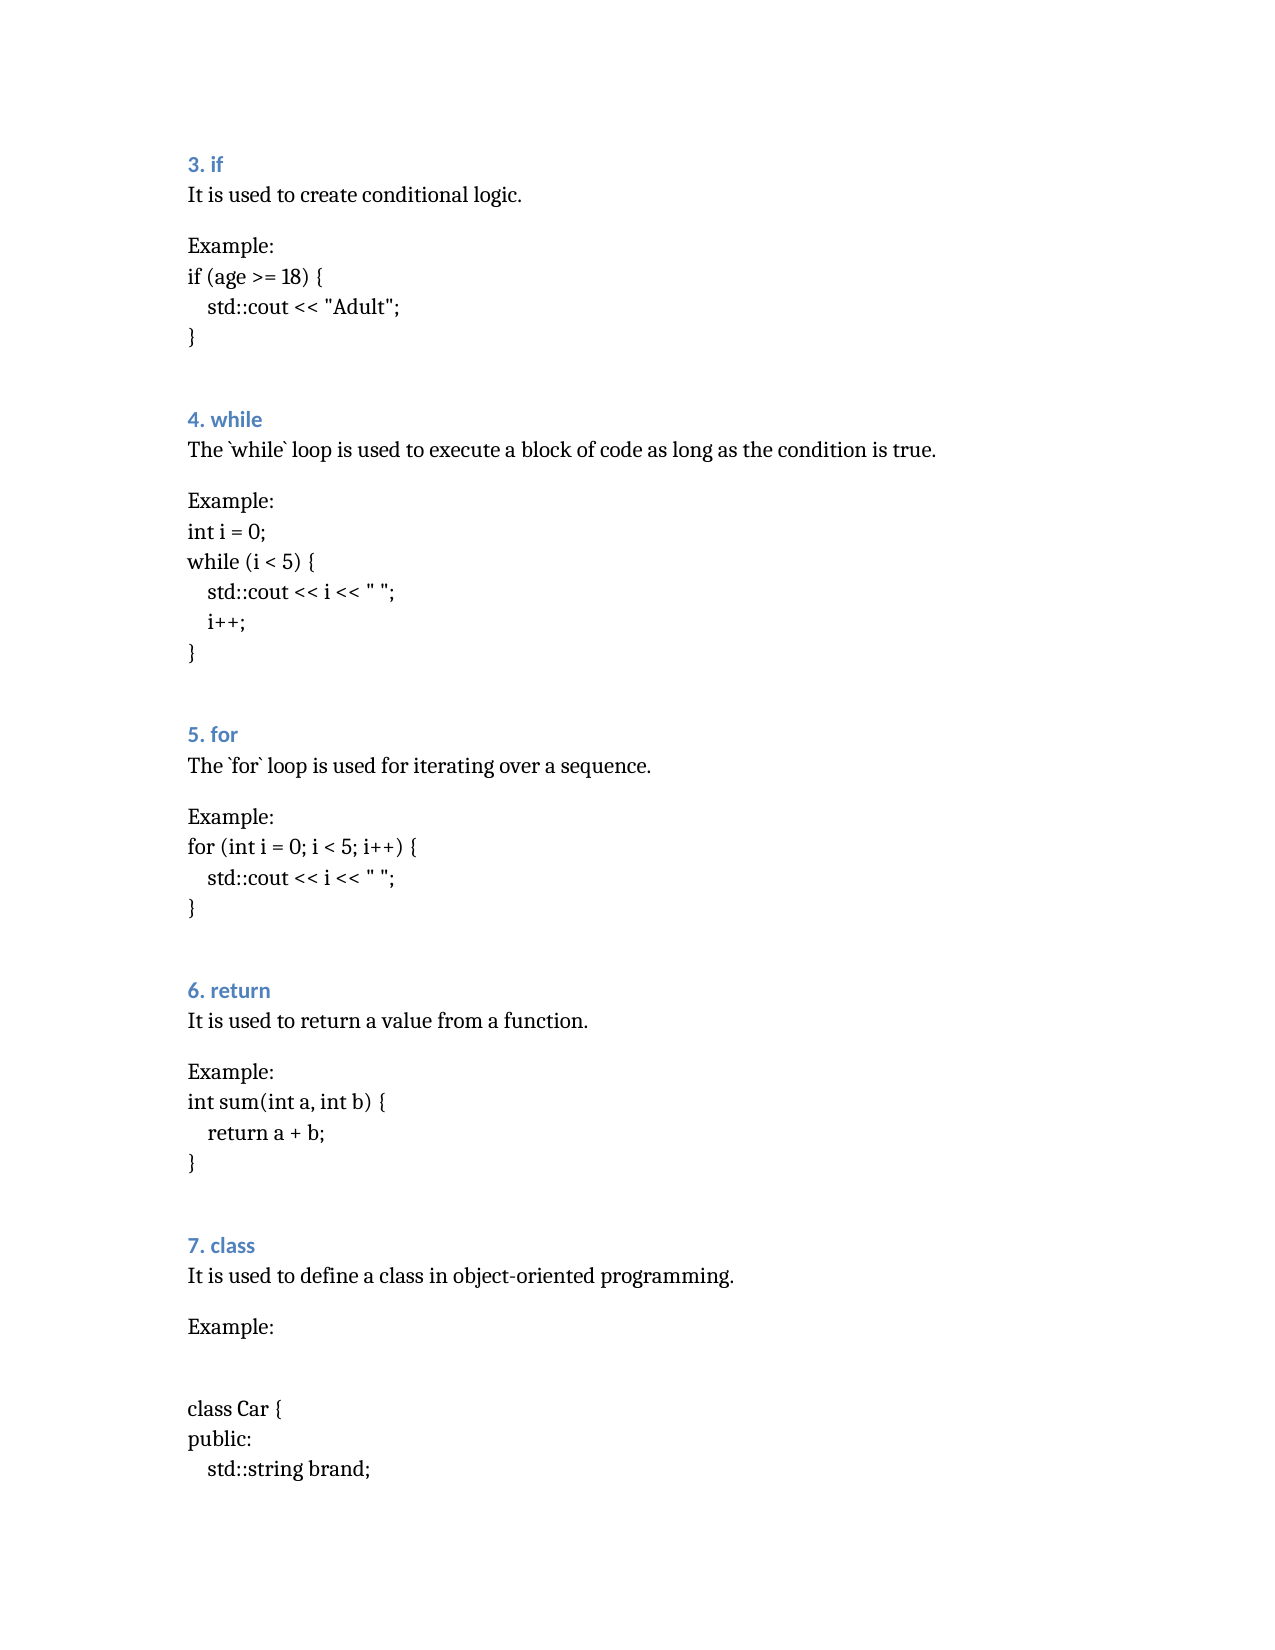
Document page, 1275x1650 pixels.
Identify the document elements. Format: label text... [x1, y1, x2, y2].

text Example: for (int i = 0; i < 5; i++) { std::cout << i << " "; } [187, 804, 1087, 951]
text It is used to return a value from a function. [187, 1008, 1087, 1034]
text The `while` loop is used to execute a block of code as long as the condition is true. [187, 437, 1087, 464]
text Example: [187, 1314, 1087, 1340]
text Example: int sum(int a, int b) { return a + b; } [187, 1059, 1087, 1206]
subtitle 7. class [187, 1231, 1087, 1259]
text The `for` loop is used for iterating over a sequence. [187, 753, 1087, 779]
subtitle 4. while [187, 405, 1087, 433]
subtitle 5. for [187, 721, 1087, 749]
text Example: if (age >= 18) { std::cout << "Adult"; } [187, 233, 1087, 380]
text Example: int i = 0; while (i < 5) { std::cout << i << " "; i++; } [187, 488, 1087, 696]
subtitle 6. return [187, 976, 1087, 1004]
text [187, 1365, 1087, 1482]
text It is used to create conditional logic. [187, 182, 1087, 208]
subtitle 3. if [187, 150, 1087, 178]
text It is used to define a class in object-oriented programming. [187, 1263, 1087, 1289]
